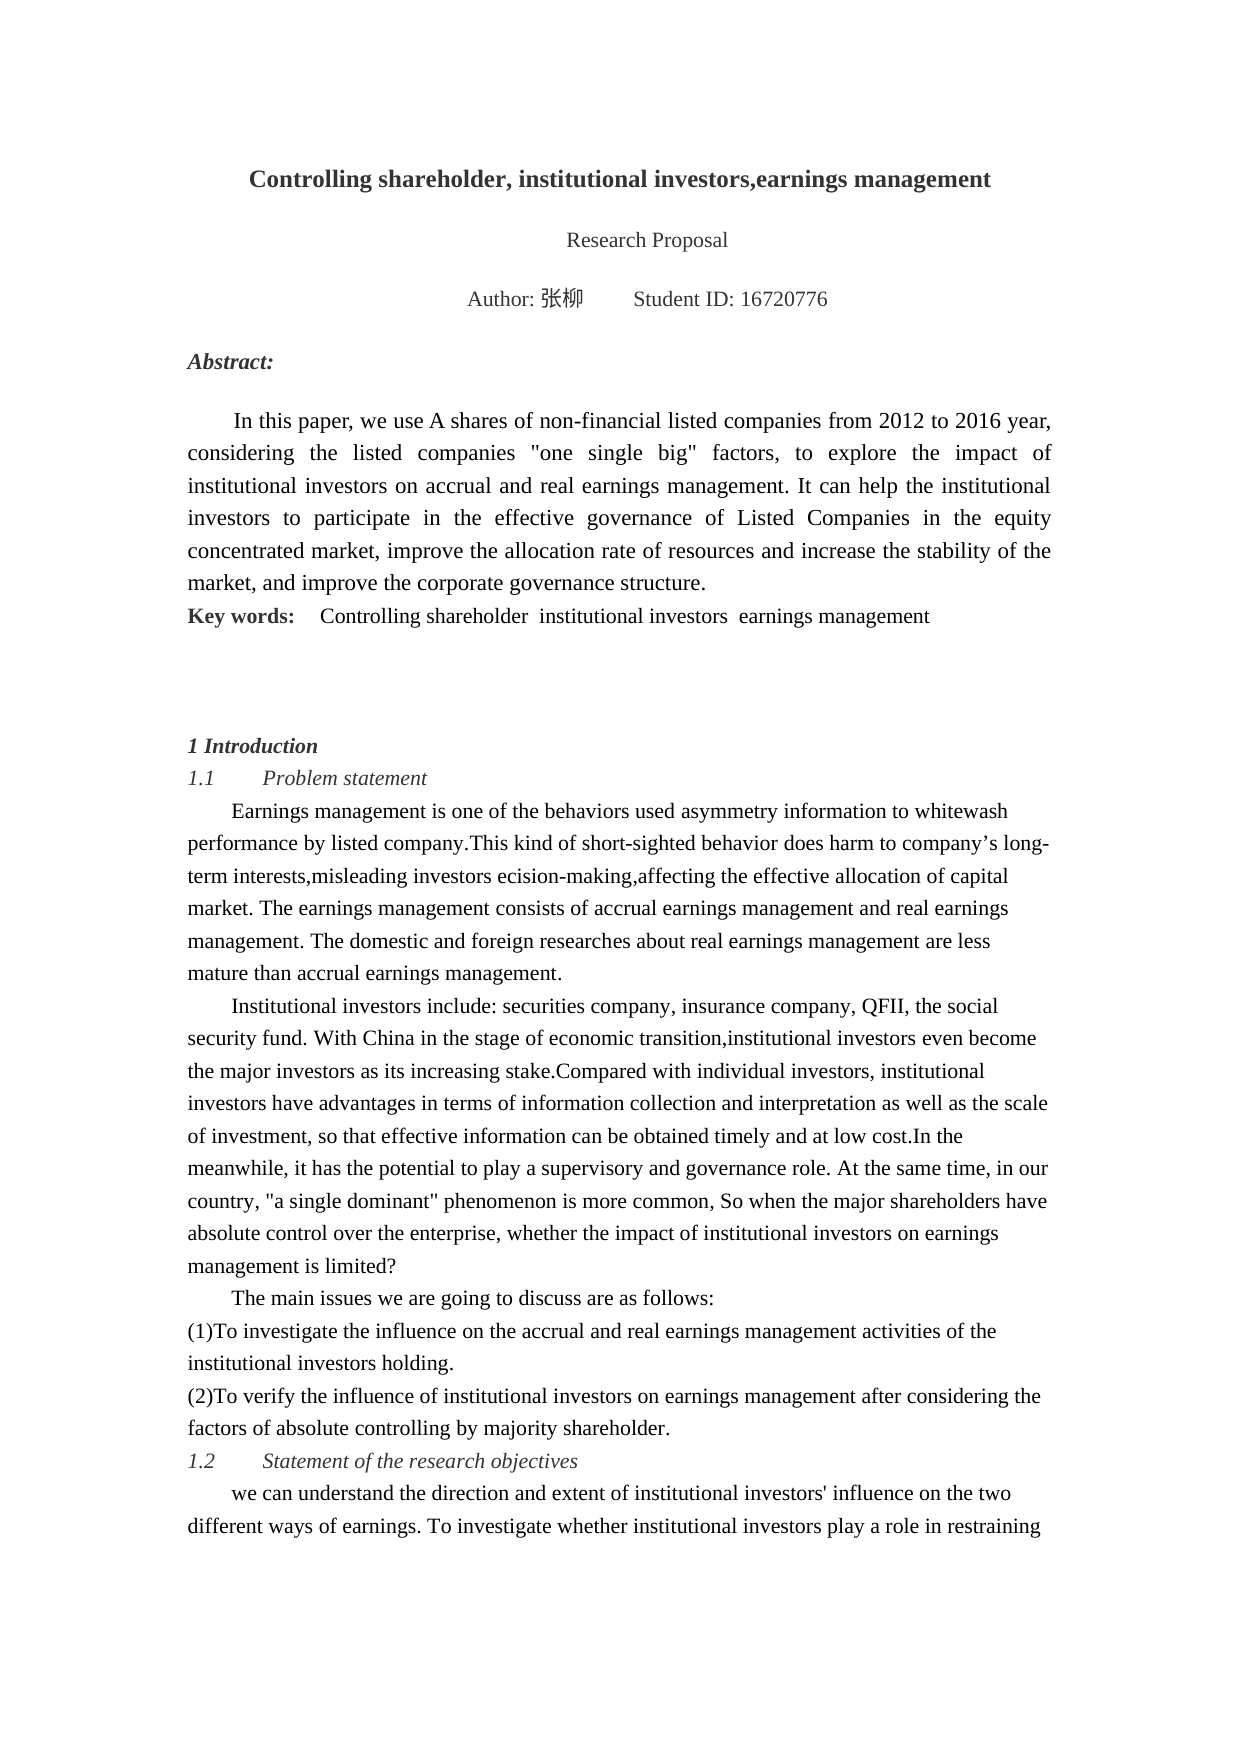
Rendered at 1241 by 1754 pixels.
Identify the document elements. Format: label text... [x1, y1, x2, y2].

text Author: 张柳 Student ID: 16720776 [187, 281, 1053, 313]
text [187, 1476, 1053, 1541]
text (1)To investigate the influence on the accrual and real earnings management activities of the institutional investors holding. [187, 1314, 1053, 1379]
text 1 Introduction [187, 729, 1053, 761]
text Abstract: [187, 345, 1053, 378]
text Controlling shareholder, institutional investors,earnings management [187, 162, 1053, 194]
text The main issues we are going to discuss are as follows: [187, 1281, 1053, 1314]
text Institutional investors include: securities company, insurance company, QFII, the social security fund. With China in the stage of economic transition,institutional investors even become the major investors as its increasing stake.Compared with individual investors, institutional investors have advantages in terms of information collection and interpretation as well as the scale of investment, so that effective information can be obtained timely and at low cost.In the meanwhile, it has the potential to play a supervisory and governance role. At the same time, in our country, "a single dominant" phenomenon is more common, So when the major shareholders have absolute control over the enterprise, whether the impact of institutional investors on earnings management is limited? [187, 989, 1053, 1281]
list Statement of the research objectives [187, 1444, 1053, 1476]
list Problem statement [187, 761, 1053, 794]
text Research Proposal [187, 223, 1053, 256]
text In this paper, we use A shares of non-financial listed companies from 2012 to 2016 year, considering the listed companies "one single big" factors, to explore the impact of institutional investors on accrual and real earnings management. It can help the institutional investors to participate in the effective governance of Listed Companies in the equity concentrated market, improve the allocation rate of resources and increase the stability of the market, and improve the corporate governance structure. [187, 404, 1053, 599]
text Key words: Controlling shareholder institutional investors earnings management [187, 599, 1053, 631]
text (2)To verify the influence of institutional investors on earnings management after considering the factors of absolute controlling by majority shareholder. [187, 1379, 1053, 1444]
text Earnings management is one of the behaviors used asymmetry information to whitewash performance by listed company.This kind of short-sighted behavior does harm to company’s long-term interests,misleading investors ecision-making,affecting the effective allocation of capital market. The earnings management consists of accrual earnings management and real earnings management. The domestic and foreign researches about real earnings management are less mature than accrual earnings management. [187, 794, 1053, 989]
